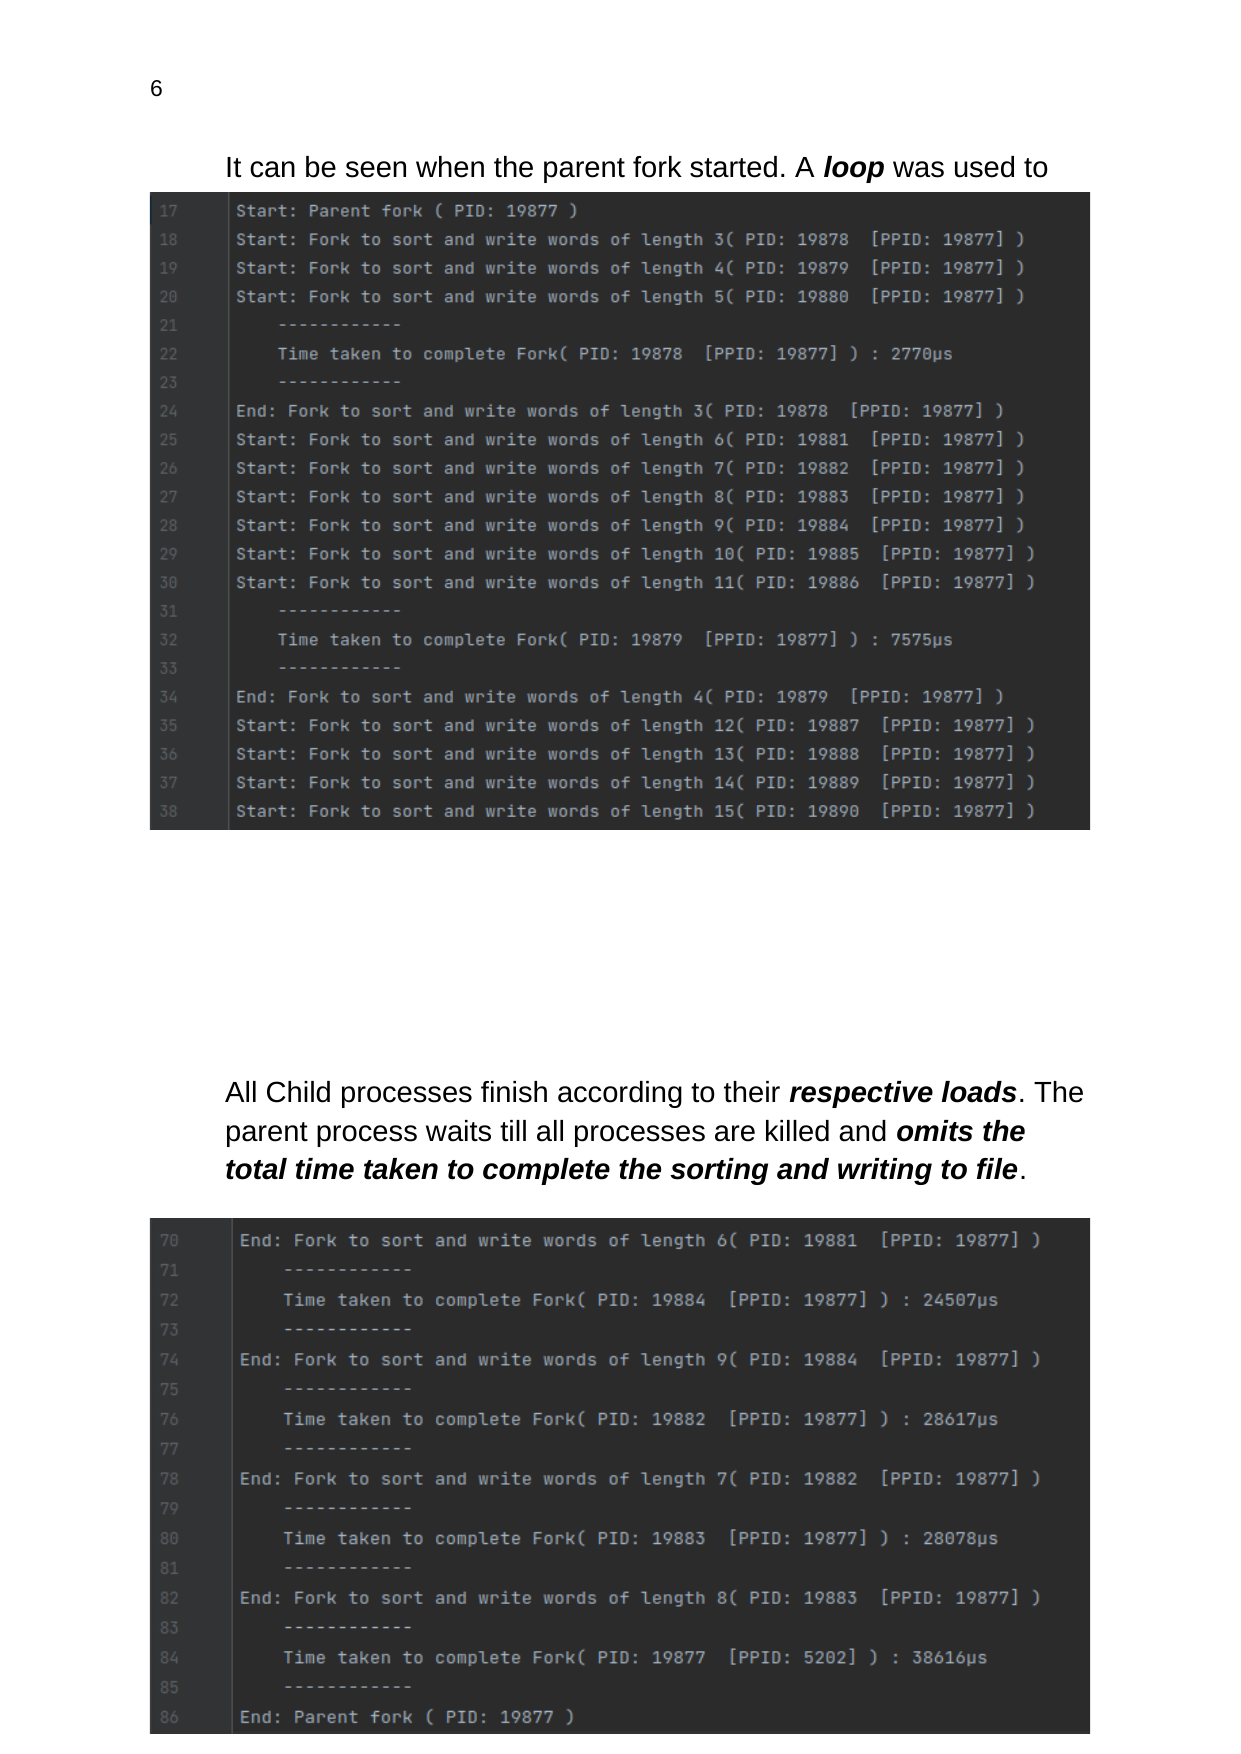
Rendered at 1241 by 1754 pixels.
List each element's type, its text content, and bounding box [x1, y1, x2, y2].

picture [149, 192, 1091, 830]
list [187, 150, 1090, 192]
picture [149, 1218, 1091, 1734]
